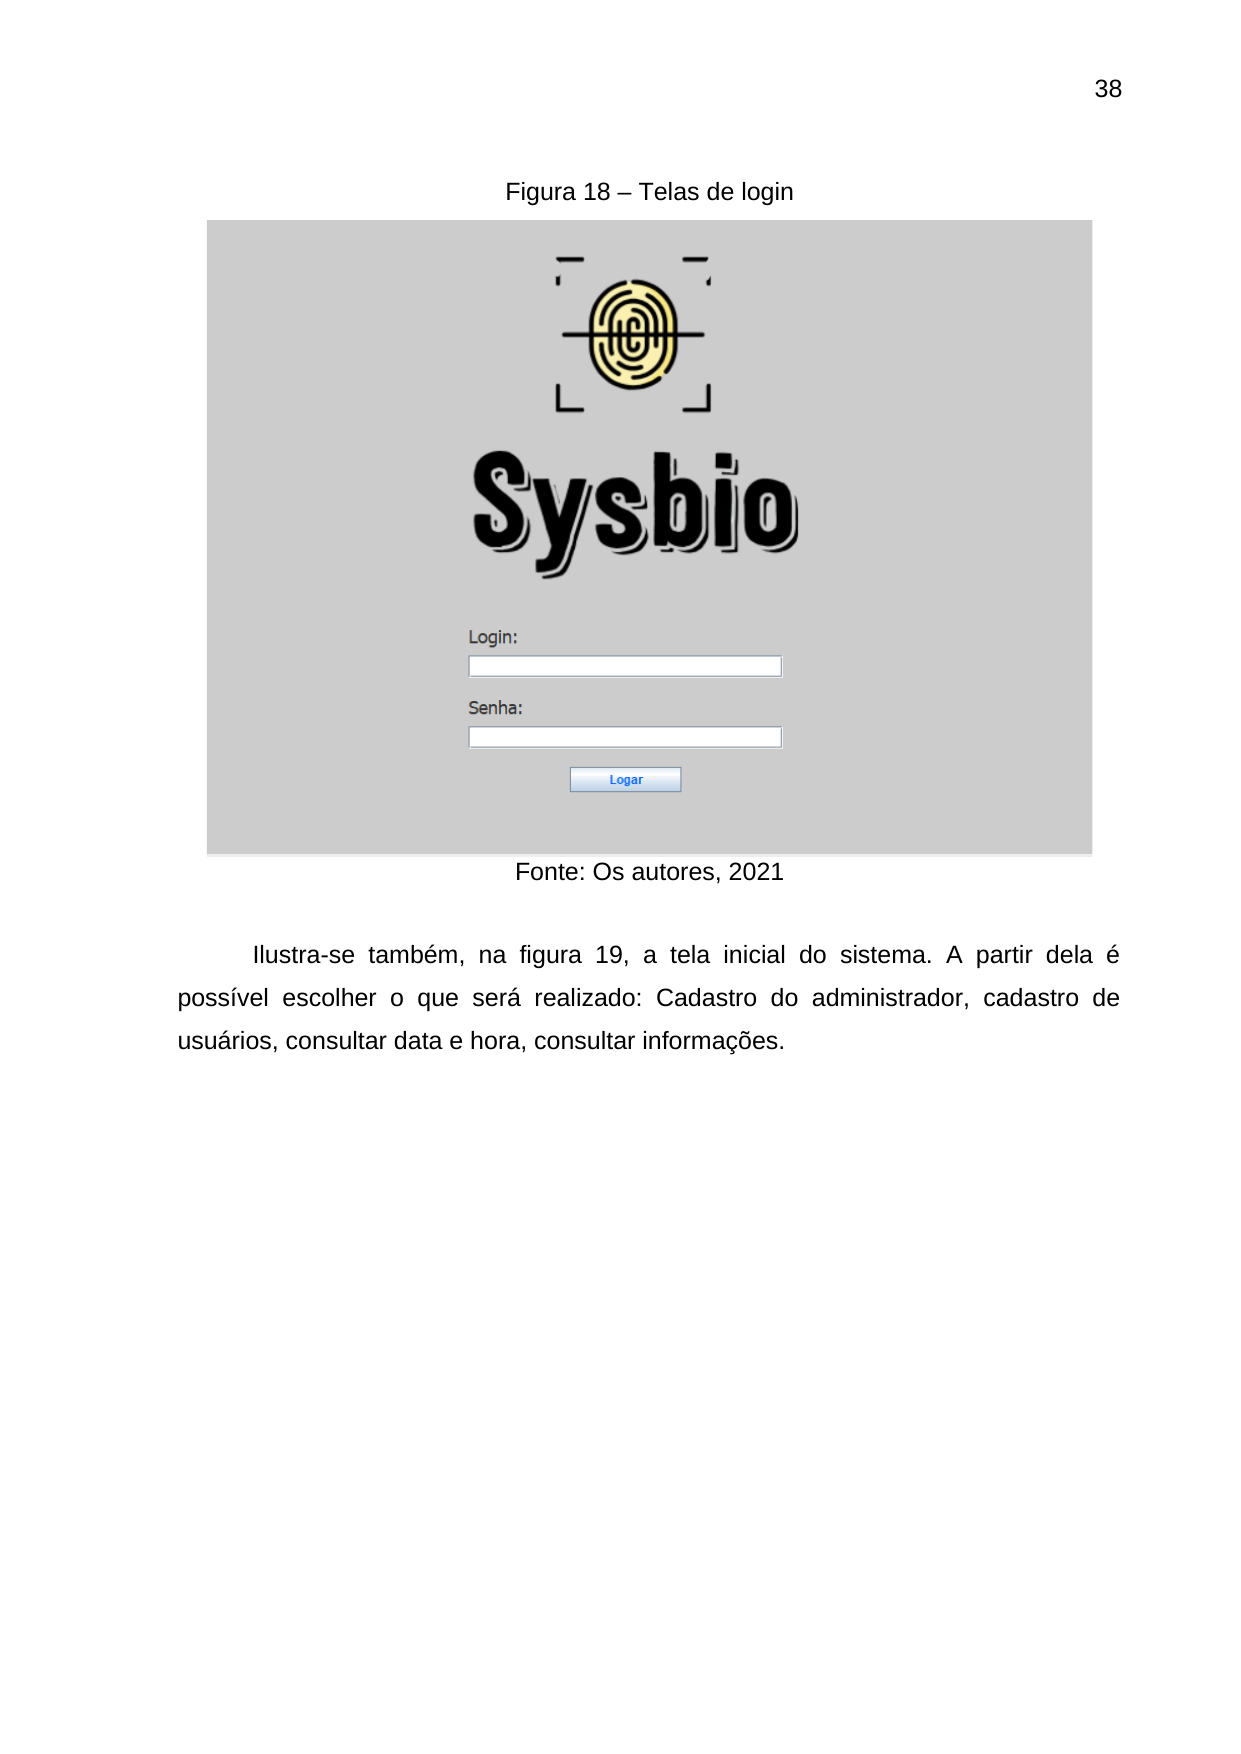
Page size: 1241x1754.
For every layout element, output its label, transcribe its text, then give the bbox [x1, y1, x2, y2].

text Fonte: Os autores, 2021 [177, 857, 1122, 886]
subtitle Figura 18 – Telas de login [177, 177, 1122, 206]
picture [206, 220, 1093, 857]
text Ilustra-se também, na figura 19, a tela inicial do sistema. A partir dela é possível escolher o que será realizado: Cadastro do administrador, cadastro de usuários, consultar data e hora, consultar informações. [177, 939, 1122, 1054]
